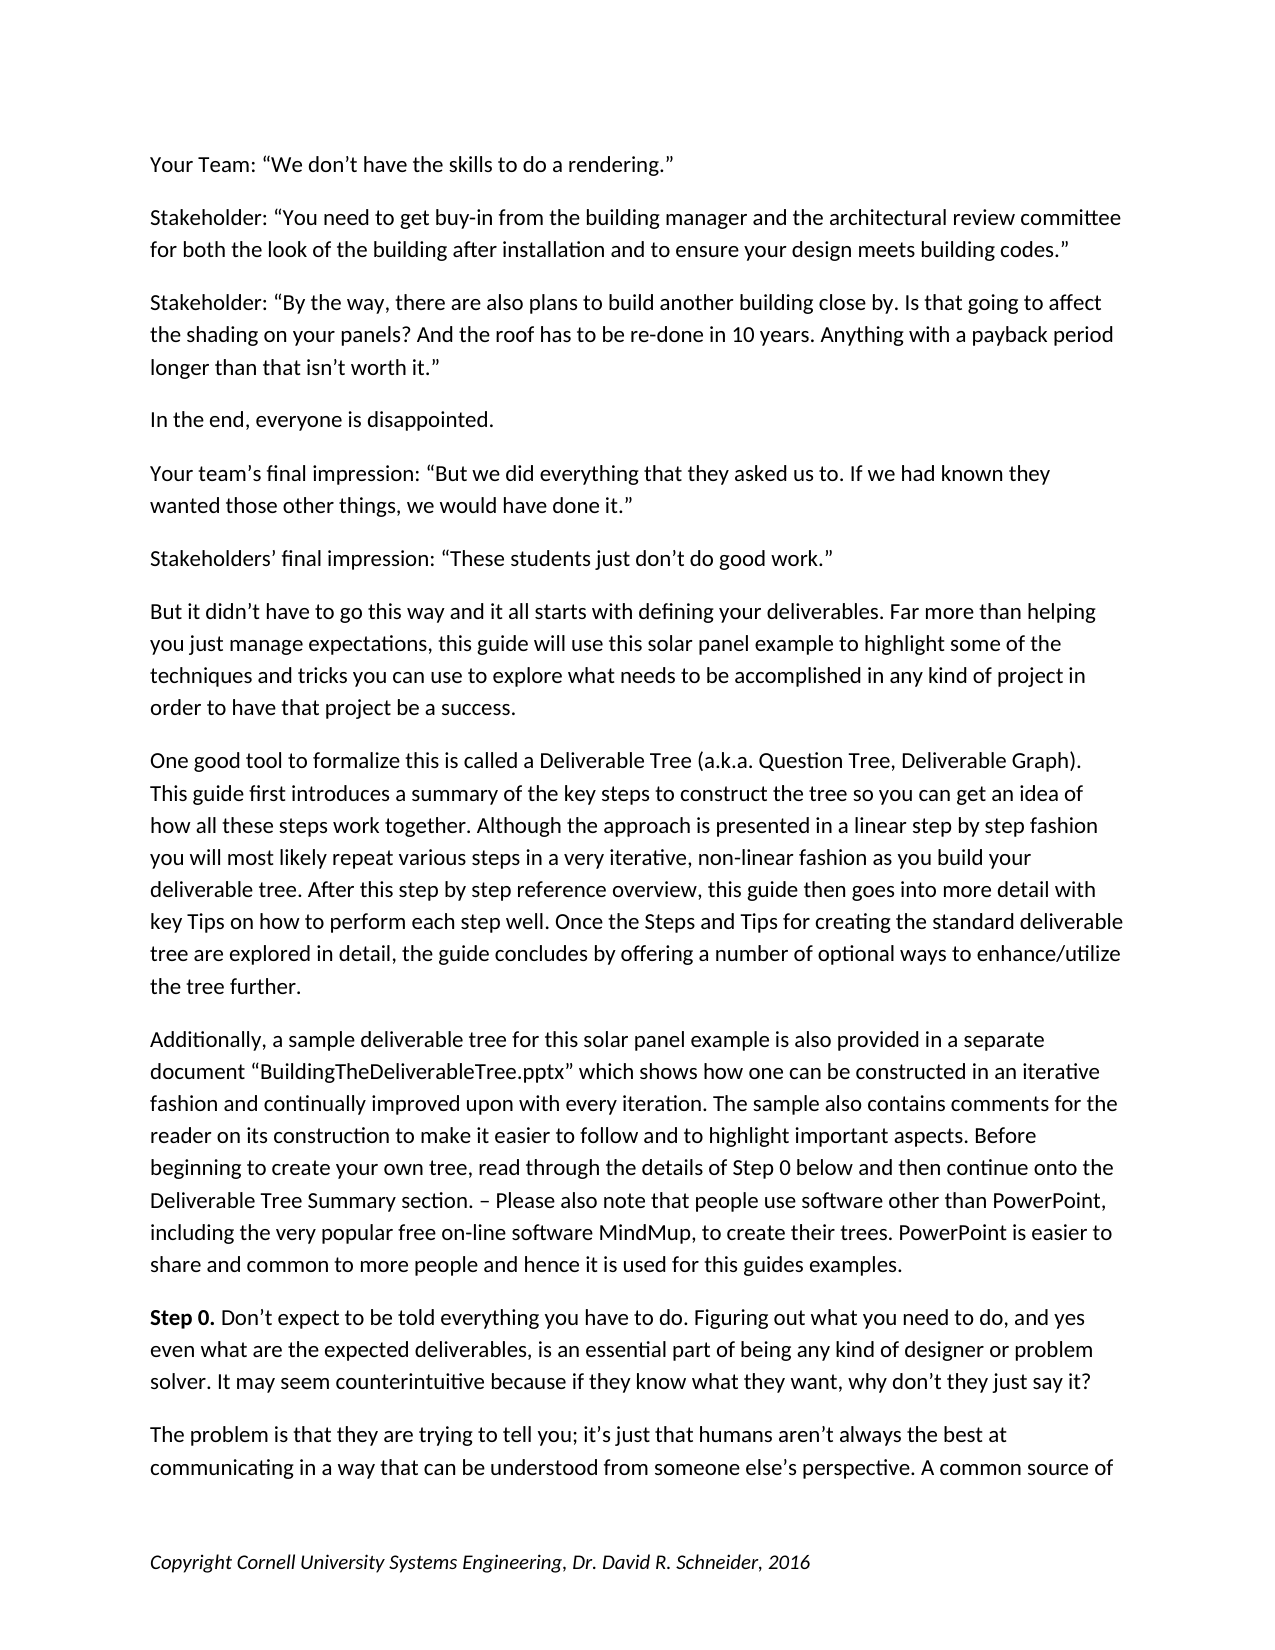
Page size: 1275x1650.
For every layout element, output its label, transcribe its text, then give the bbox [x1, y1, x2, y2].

text Your team’s final impression: “But we did everything that they asked us to. If we had known they wanted those other things, we would have done it.” [150, 459, 1125, 519]
text Additionally, a sample deliverable tree for this solar panel example is also provided in a separate document “BuildingTheDeliverableTree.pptx” which shows how one can be constructed in an iterative fashion and continually improved upon with every iteration. The sample also contains comments for the reader on its construction to make it easier to follow and to highlight important aspects. Before beginning to create your own tree, read through the details of Step 0 below and then continue onto the Deliverable Tree Summary section. – Please also note that people use software other than PowerPoint, including the very popular free on-line software MindMup, to create their trees. PowerPoint is easier to share and common to more people and hence it is used for this guides examples. [150, 1025, 1125, 1278]
text But it didn’t have to go this way and it all starts with defining your deliverables. Far more than helping you just manage expectations, this guide will use this solar panel example to highlight some of the techniques and tricks you can use to explore what needs to be accomplished in any kind of project in order to have that project be a success. [150, 597, 1125, 721]
text Stakeholder: “By the way, there are also plans to build another building close by. Is that going to affect the shading on your panels? And the roof has to be re-done in 10 years. Anything with a payback period longer than that isn’t worth it.” [150, 288, 1125, 381]
text Your Team: “We don’t have the skills to do a rendering.” [150, 150, 1125, 178]
text Stakeholder: “You need to get buy-in from the building manager and the architectural review committee for both the look of the building after installation and to ensure your design meets building codes.” [150, 203, 1125, 263]
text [150, 1421, 1125, 1481]
text In the end, everyone is disappointed. [150, 406, 1125, 434]
text One good tool to formalize this is called a Deliverable Tree (a.k.a. Question Tree, Deliverable Graph). This guide first introduces a summary of the key steps to construct the tree so you can get an idea of how all these steps work together. Although the approach is presented in a linear step by step fashion you will most likely repeat various steps in a very iterative, non-linear fashion as you build your deliverable tree. After this step by step reference overview, this guide then goes into more detail with key Tips on how to perform each step well. Once the Steps and Tips for creating the standard deliverable tree are explored in detail, the guide concludes by offering a number of optional ways to enhance/utilize the tree further. [150, 746, 1125, 1000]
text Step 0. Don’t expect to be told everything you have to do. Figuring out what you need to do, and yes even what are the expected deliverables, is an essential part of being any kind of designer or problem solver. It may seem counterintuitive because if they know what they want, why don’t they just say it? [150, 1303, 1125, 1396]
text Stakeholders’ final impression: “These students just don’t do good work.” [150, 544, 1125, 572]
